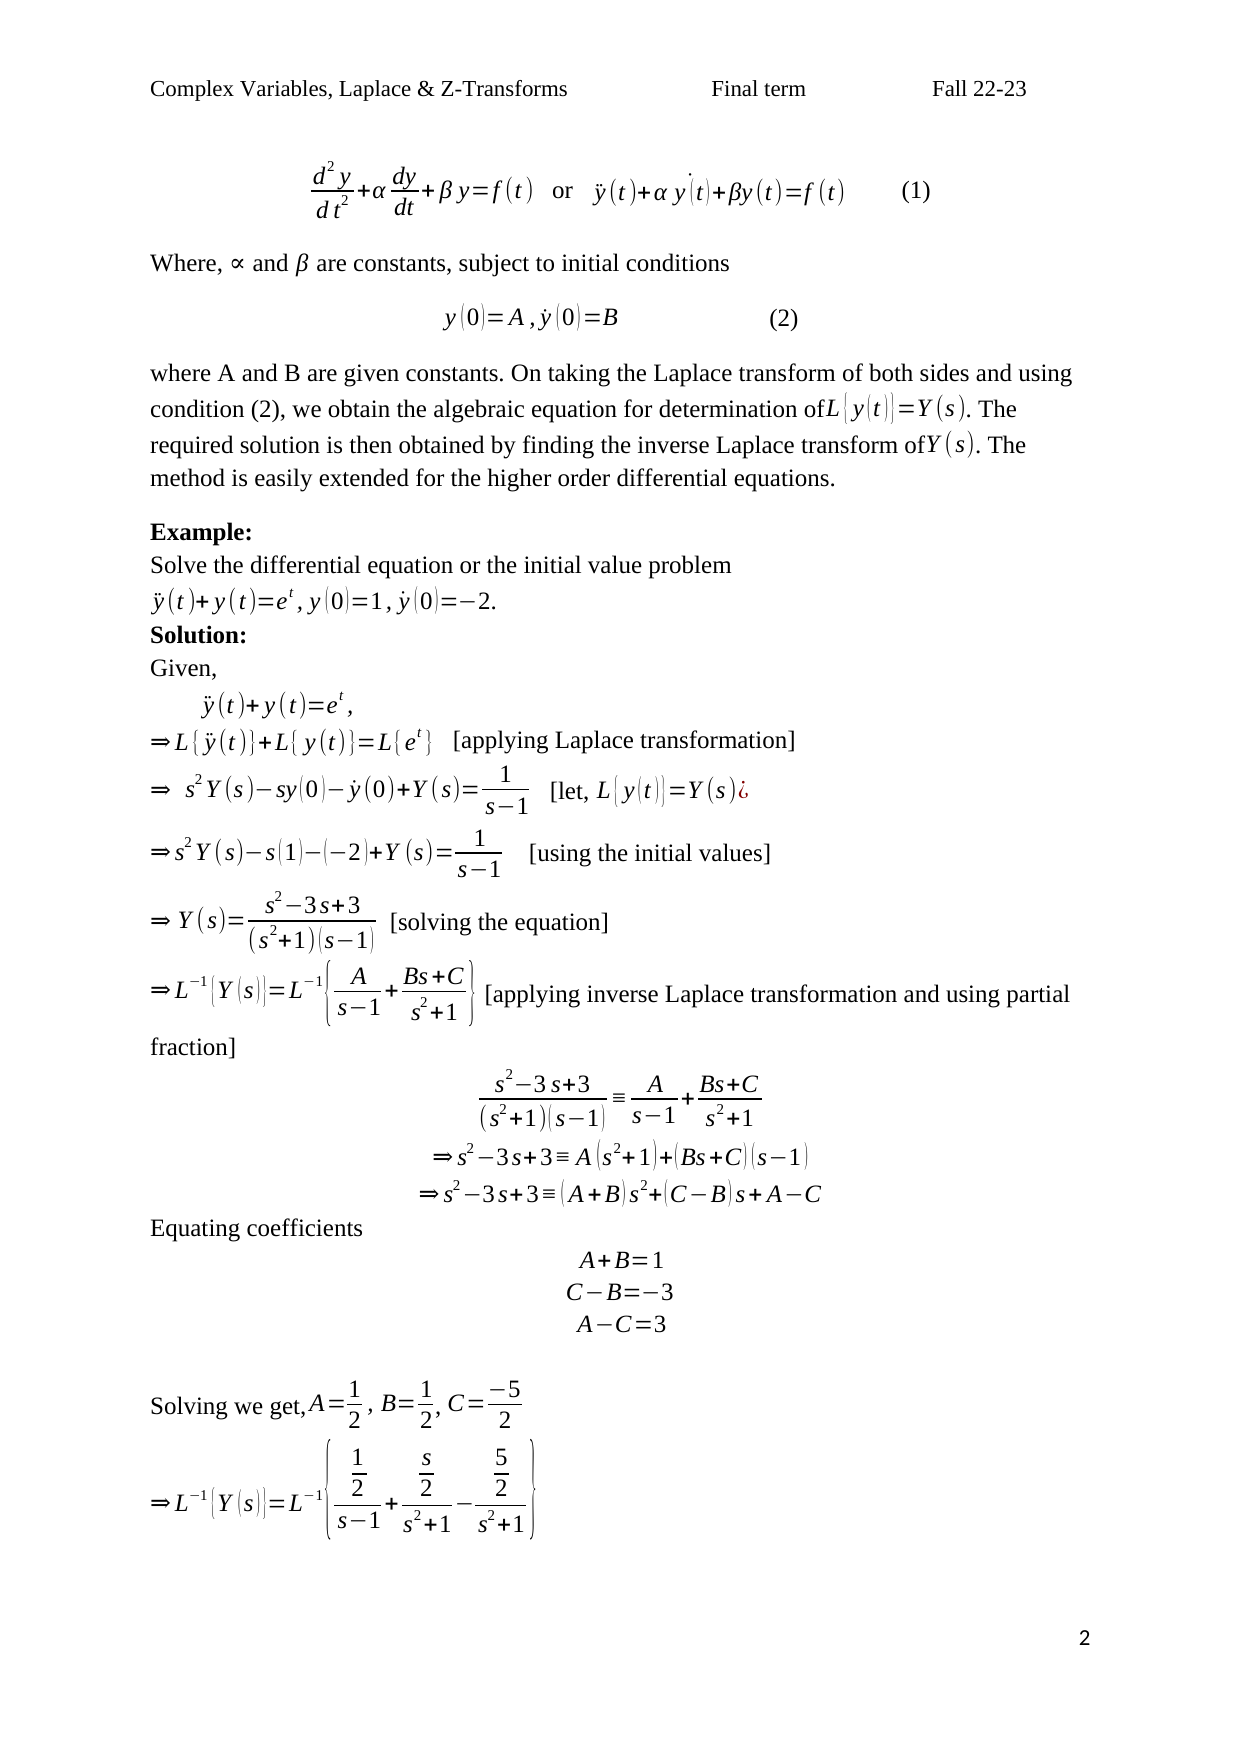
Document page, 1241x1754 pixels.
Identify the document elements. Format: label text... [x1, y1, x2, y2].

text Where, and are constants, subject to initial conditions [150, 248, 1090, 277]
list [applying inverse Laplace transformation and using partial fraction] [150, 959, 1090, 1061]
list Solution: [150, 621, 1090, 649]
list Solving we get, , [150, 1376, 1090, 1435]
list Example: [150, 517, 1090, 546]
list [applying Laplace transformation] [150, 724, 1090, 757]
list [using the initial values] [150, 824, 1090, 883]
list Solve the differential equation or the initial value problem [150, 550, 1090, 579]
text where A and B are given constants. On taking the Laplace transform of both sides and using condition (2), we obtain the algebraic equation for determination of. The required solution is then obtained by finding the inverse Laplace transform of. The method is easily extended for the higher order differential equations. [150, 358, 1090, 492]
list Given, [150, 653, 1090, 682]
text or (1) [150, 157, 1090, 223]
list [solving the equation] [150, 887, 1090, 955]
list Equating coefficients [150, 1213, 1090, 1242]
text (2) [150, 302, 1090, 333]
list [let, [150, 761, 1090, 820]
